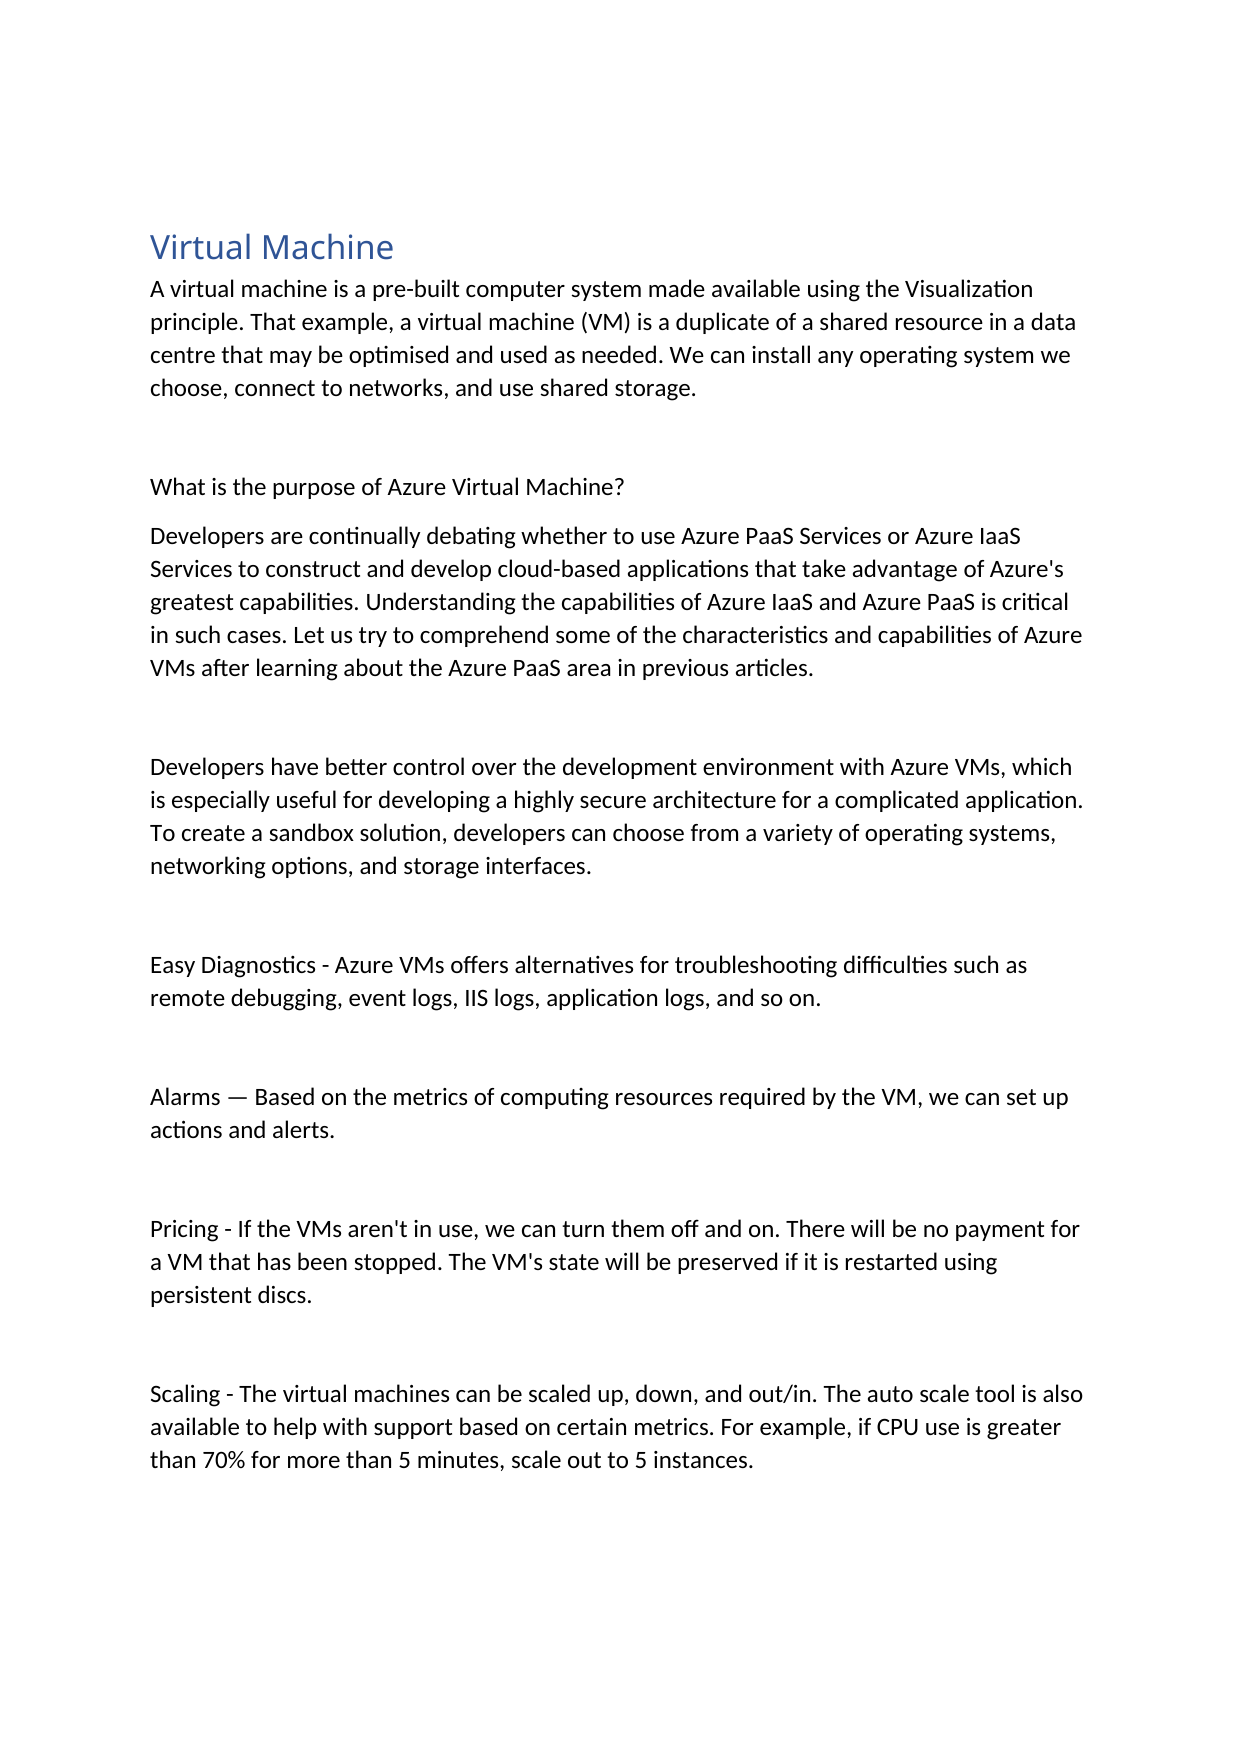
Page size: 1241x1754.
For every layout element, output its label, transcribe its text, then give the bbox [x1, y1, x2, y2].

subtitle Virtual Machine [150, 224, 1090, 269]
text What is the purpose of Azure Virtual Machine? [150, 471, 1090, 501]
text Developers are continually debating whether to use Azure PaaS Services or Azure IaaS Services to construct and develop cloud-based applications that take advantage of Azure's greatest capabilities. Understanding the capabilities of Azure IaaS and Azure PaaS is critical in such cases. Let us try to comprehend some of the characteristics and capabilities of Azure VMs after learning about the Azure PaaS area in previous articles. [150, 520, 1090, 683]
text Developers have better control over the development environment with Azure VMs, which is especially useful for developing a highly secure architecture for a complicated application. To create a sandbox solution, developers can choose from a variety of operating systems, networking options, and storage interfaces. [150, 751, 1090, 881]
text Pricing - If the VMs aren't in use, we can turn them off and on. There will be no payment for a VM that has been stopped. The VM's state will be preserved if it is restarted using persistent discs. [150, 1213, 1090, 1310]
text Alarms — Based on the metrics of computing resources required by the VM, we can set up actions and alerts. [150, 1081, 1090, 1145]
text A virtual machine is a pre-built computer system made available using the Visualization principle. That example, a virtual machine (VM) is a duplicate of a shared resource in a data centre that may be optimised and used as needed. We can install any operating system we choose, connect to networks, and use shared storage. [150, 273, 1090, 402]
text Scaling - The virtual machines can be scaled up, down, and out/in. The auto scale tool is also available to help with support based on certain metrics. For example, if CPU use is greater than 70% for more than 5 minutes, scale out to 5 instances. [150, 1378, 1090, 1475]
text Easy Diagnostics - Azure VMs offers alternatives for troubleshooting difficulties such as remote debugging, event logs, IIS logs, application logs, and so on. [150, 949, 1090, 1013]
